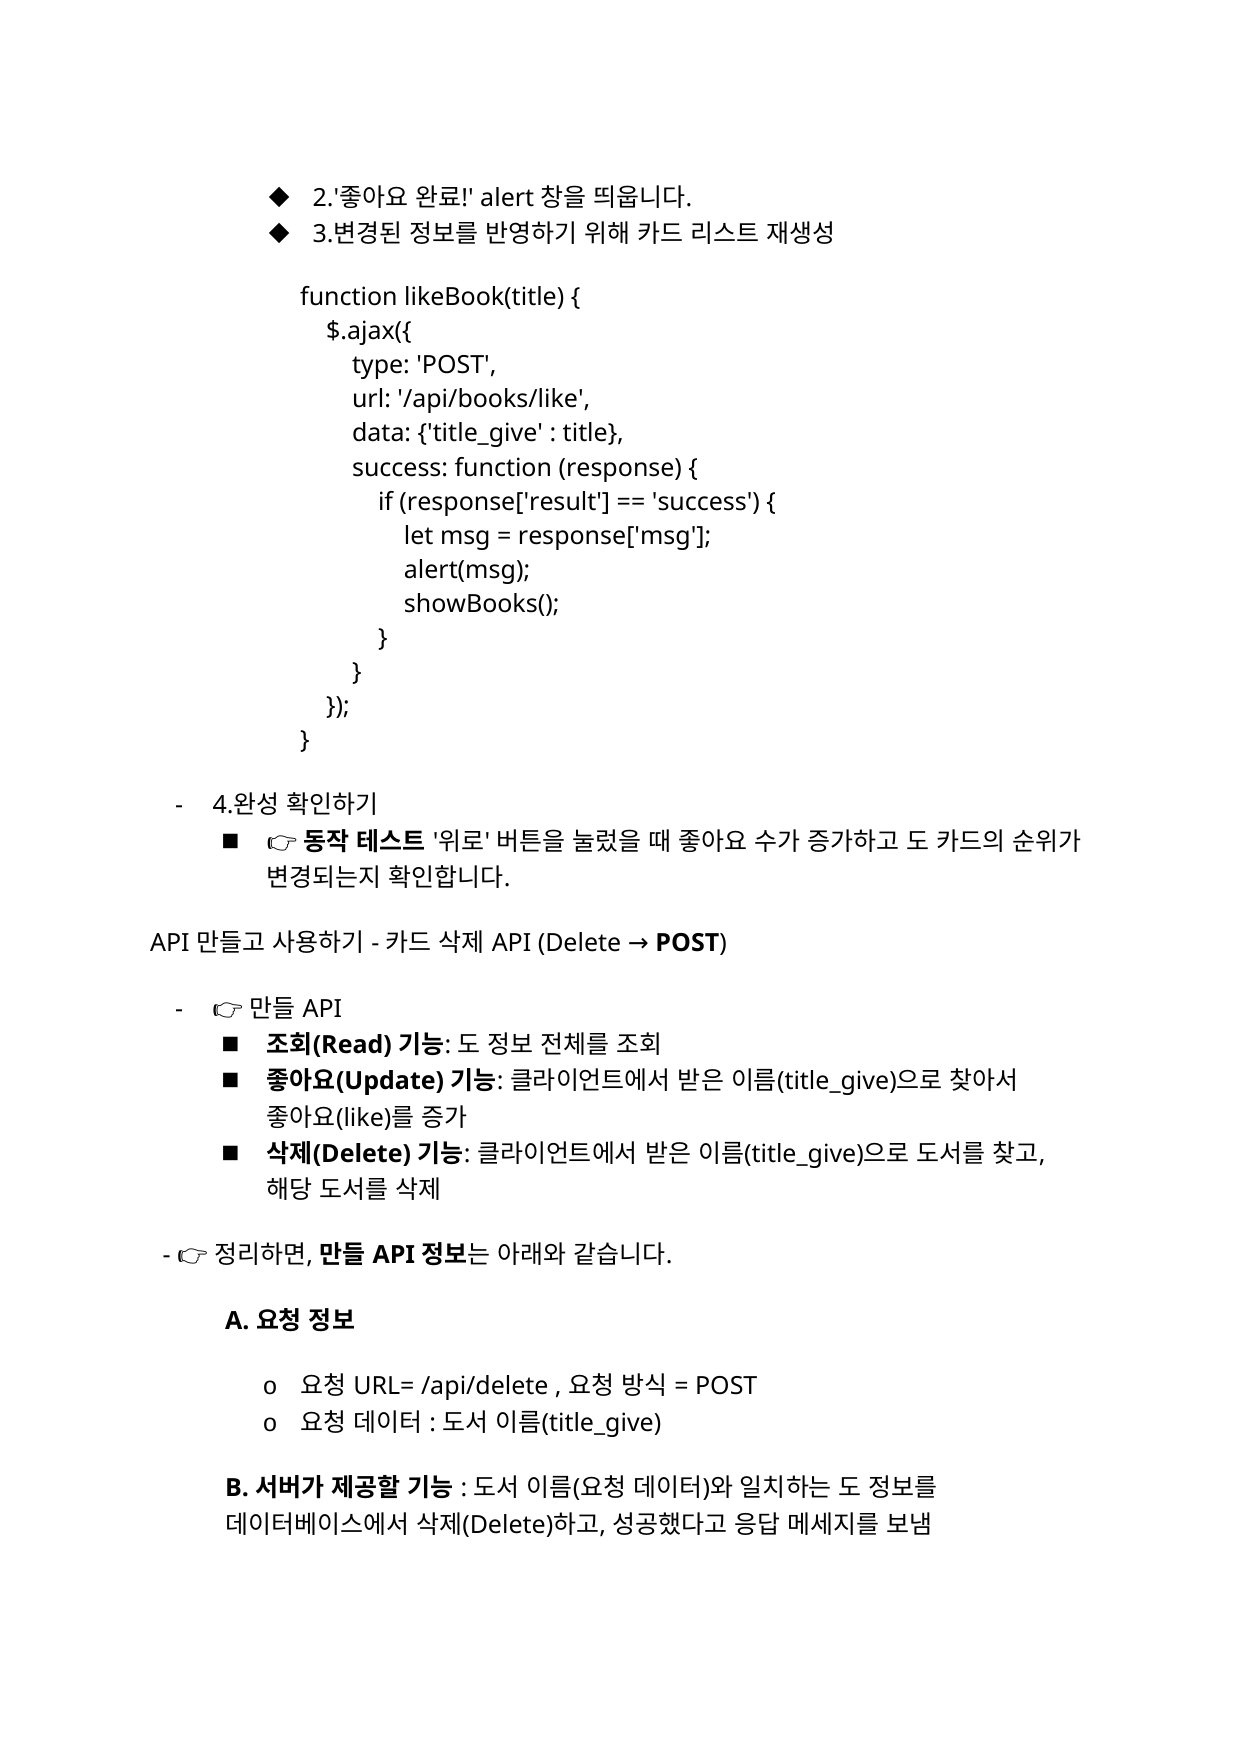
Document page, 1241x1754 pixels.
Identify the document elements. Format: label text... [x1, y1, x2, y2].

text } [300, 722, 1090, 756]
list 요청 데이터 : 도서 이름(title_give) [262, 1402, 1090, 1439]
text type: 'POST', [300, 347, 1090, 381]
list 삭제(Delete) 기능: 클라이언트에서 받은 이름(title_give)으로 도서를 찾고, 해당 도서를 삭제 [221, 1133, 1090, 1206]
text } [300, 619, 1090, 653]
list 좋아요(Update) 기능: 클라이언트에서 받은 이름(title_give)으로 찾아서 좋아요(like)를 증가 [221, 1061, 1090, 1133]
text $.ajax({ [300, 313, 1090, 347]
text function likeBook(title) { [300, 279, 1090, 313]
list 4.완성 확인하기 [175, 785, 1090, 821]
text showBooks(); [300, 585, 1090, 619]
text API 만들고 사용하기 - 카드 삭제 API (Delete → POST) [150, 923, 1090, 959]
text url: '/api/books/like', [300, 381, 1090, 415]
list 요청 URL= /api/delete , 요청 방식 = POST [262, 1366, 1090, 1402]
list 👉 동작 테스트 '위로' 버튼을 눌렀을 때 좋아요 수가 증가하고 도 카드의 순위가 변경되는지 확인합니다. [221, 821, 1090, 894]
text } [300, 653, 1090, 688]
list 2.'좋아요 완료!' alert 창을 띄웁니다. [267, 177, 1090, 213]
text A. 요청 정보 [225, 1300, 1090, 1337]
text alert(msg); [300, 551, 1090, 585]
list 👉 만들 API [175, 988, 1090, 1024]
text success: function (response) { [300, 449, 1090, 483]
text }); [300, 688, 1090, 722]
text data: {'title_give' : title}, [300, 415, 1090, 449]
text if (response['result'] == 'success') { [300, 483, 1090, 517]
text - 👉 정리하면, 만들 API 정보는 아래와 같습니다. [150, 1235, 1090, 1271]
text B. 서버가 제공할 기능 : 도서 이름(요청 데이터)와 일치하는 도 정보를 데이터베이스에서 삭제(Delete)하고, 성공했다고 응답 메세지를 보냄 [225, 1468, 1090, 1540]
list 3.변경된 정보를 반영하기 위해 카드 리스트 재생성 [267, 213, 1090, 250]
text let msg = response['msg']; [300, 517, 1090, 551]
list 조회(Read) 기능: 도 정보 전체를 조회 [221, 1024, 1090, 1061]
